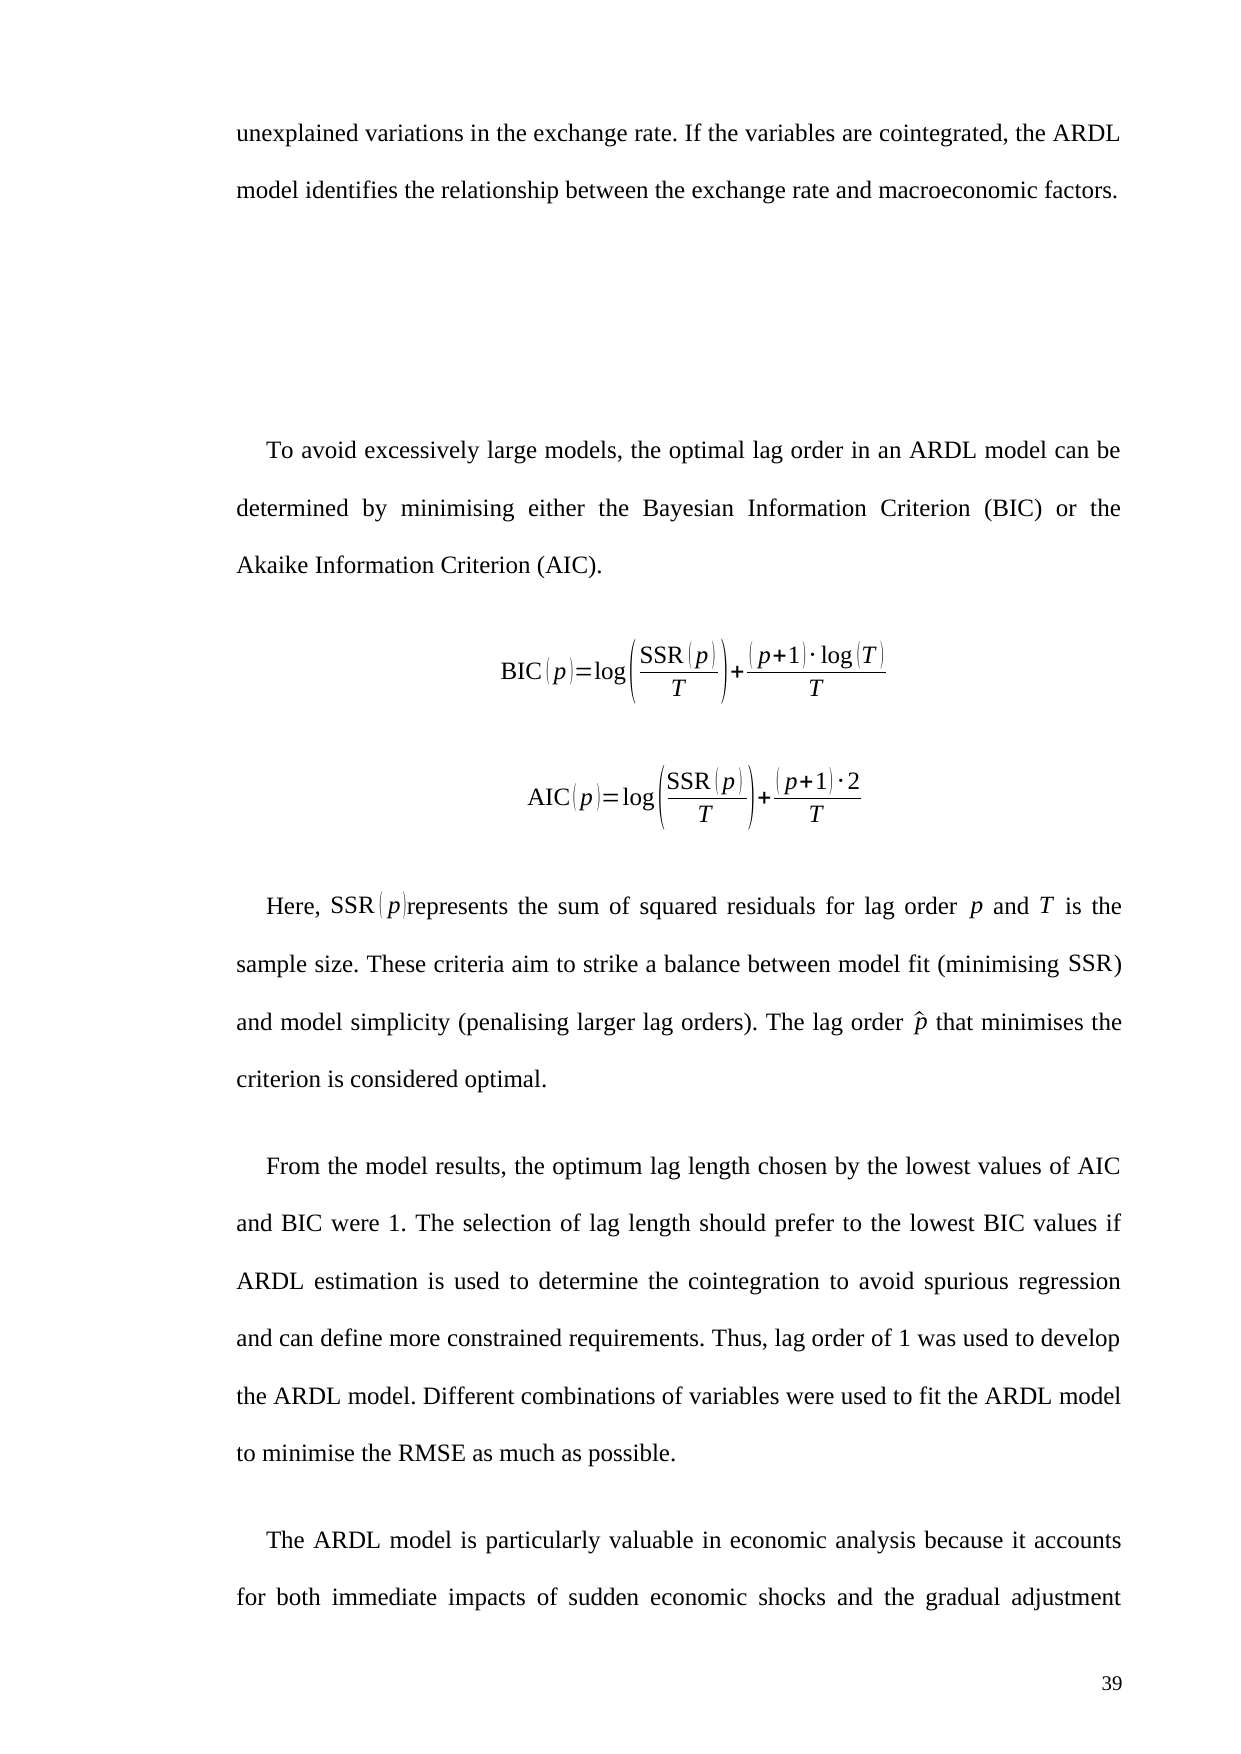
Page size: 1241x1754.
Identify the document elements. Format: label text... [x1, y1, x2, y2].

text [236, 118, 1122, 204]
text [236, 1525, 1122, 1611]
text To avoid excessively large models, the optimal lag order in an ARDL model can be determined by minimising either the Bayesian Information Criterion (BIC) or the Akaike Information Criterion (AIC). [236, 436, 1122, 579]
text Here, represents the sum of squared residuals for lag order and is the sample size. These criteria aim to strike a balance between model fit (minimising ) and model simplicity (penalising larger lag orders). The lag order that minimises the criterion is considered optimal. [236, 890, 1122, 1093]
text From the model results, the optimum lag length chosen by the lowest values of AIC and BIC were 1. The selection of lag length should prefer to the lowest BIC values if ARDL estimation is used to determine the cointegration to avoid spurious regression and can define more constrained requirements. Thus, lag order of 1 was used to develop the ARDL model. Different combinations of variables were used to fit the ARDL model to minimise the RMSE as much as possible. [236, 1151, 1122, 1467]
